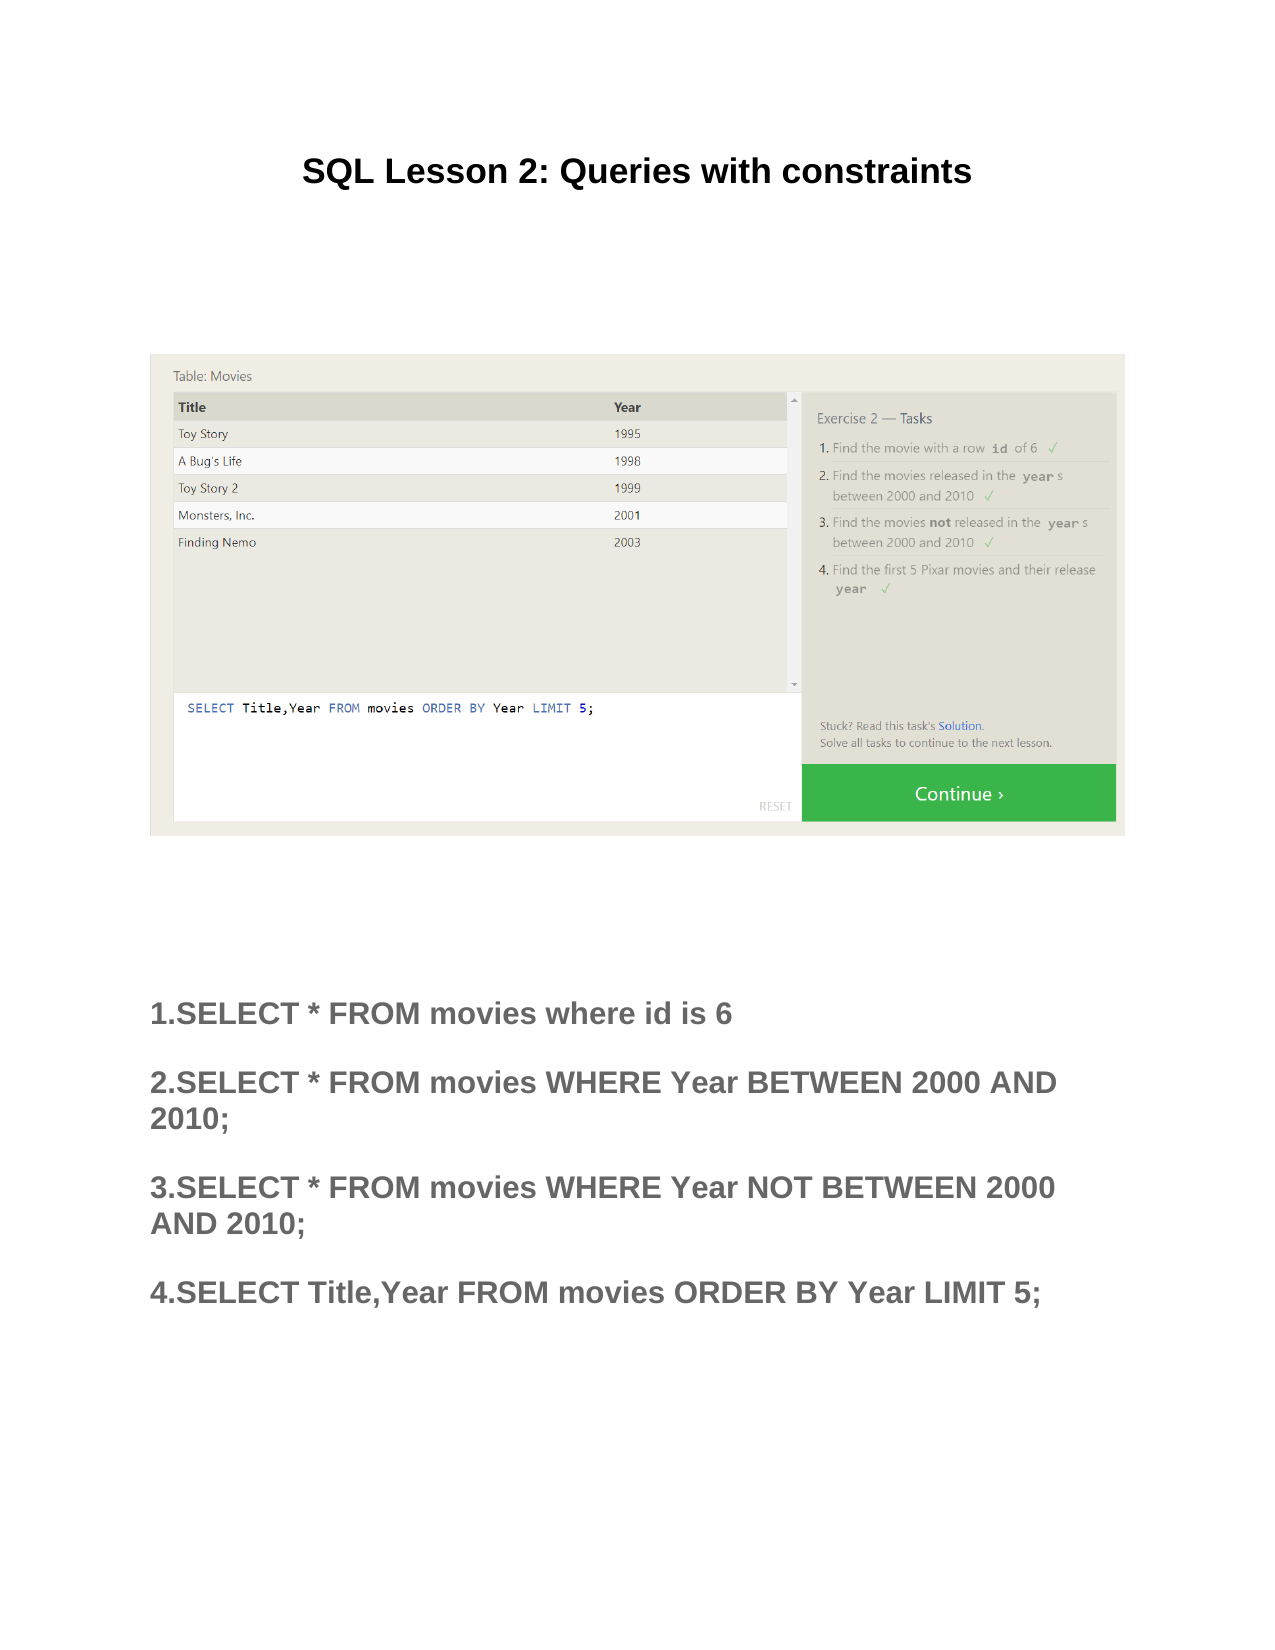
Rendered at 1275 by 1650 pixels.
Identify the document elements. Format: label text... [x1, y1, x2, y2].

picture [150, 354, 1125, 836]
subtitle 2.SELECT * FROM movies WHERE Year BETWEEN 2000 AND 2010; [150, 1064, 1125, 1136]
subtitle 1.SELECT * FROM movies where id is 6 [150, 995, 1125, 1031]
subtitle 4.SELECT Title,Year FROM movies ORDER BY Year LIMIT 5; [150, 1274, 1125, 1310]
subtitle SQL Lesson 2: Queries with constraints [150, 150, 1125, 191]
subtitle 3.SELECT * FROM movies WHERE Year NOT BETWEEN 2000 AND 2010; [150, 1169, 1125, 1241]
